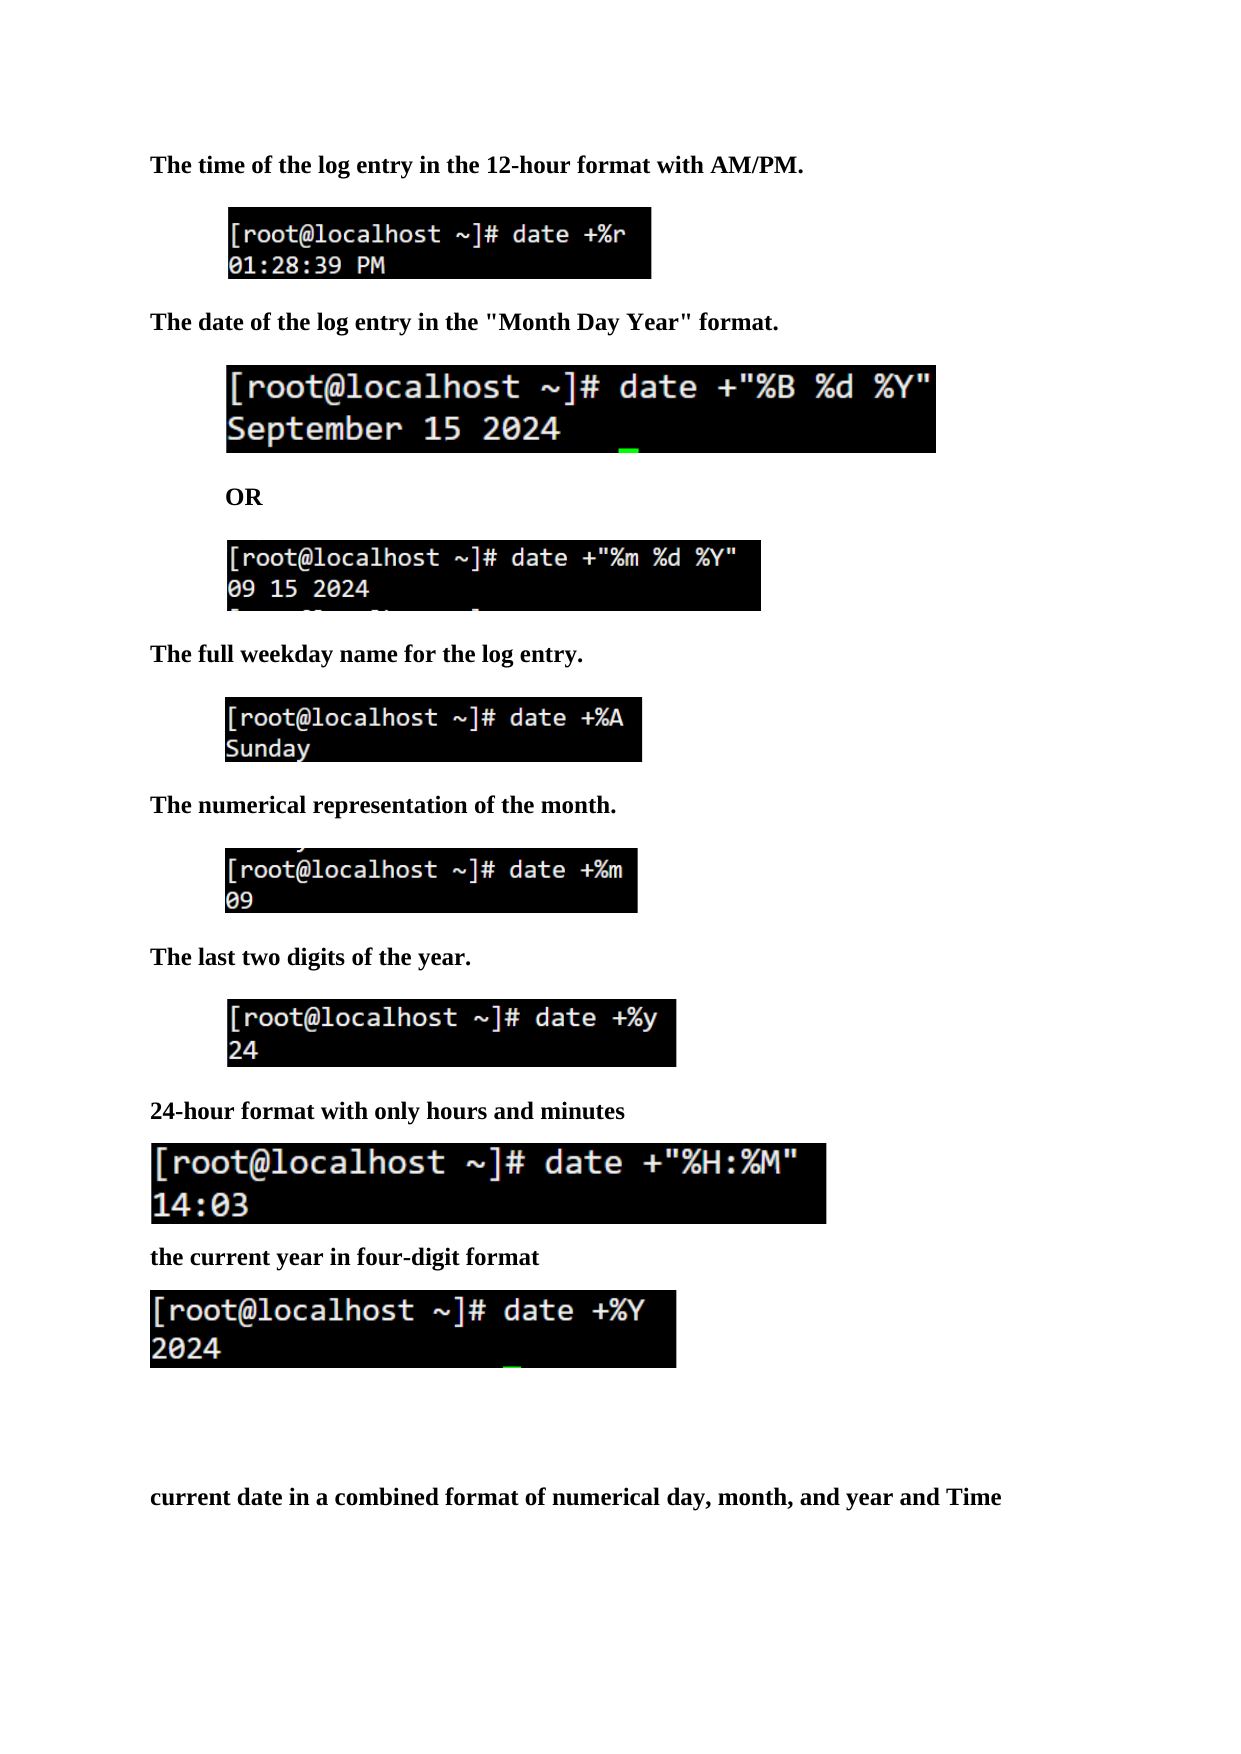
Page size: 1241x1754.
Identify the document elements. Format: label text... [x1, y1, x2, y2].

picture [150, 1290, 677, 1368]
picture [225, 697, 643, 762]
text The date of the log entry in the "Month Day Year" format. [150, 307, 1090, 336]
text current date in a combined format of numerical day, month, and year and Time [150, 1482, 1090, 1511]
picture [225, 365, 936, 453]
text The full weekday name for the log entry. [150, 639, 1090, 668]
picture [225, 999, 677, 1067]
text OR [225, 482, 1090, 511]
text the current year in four-digit format [150, 1242, 1090, 1271]
text The numerical representation of the month. [150, 791, 1090, 819]
picture [150, 1143, 827, 1224]
text The last two digits of the year. [150, 942, 1090, 970]
picture [225, 540, 761, 611]
text The time of the log entry in the 12-hour format with AM/PM. [150, 150, 1090, 179]
picture [225, 848, 638, 913]
text 24-hour format with only hours and minutes [150, 1096, 1090, 1125]
picture [225, 207, 652, 279]
